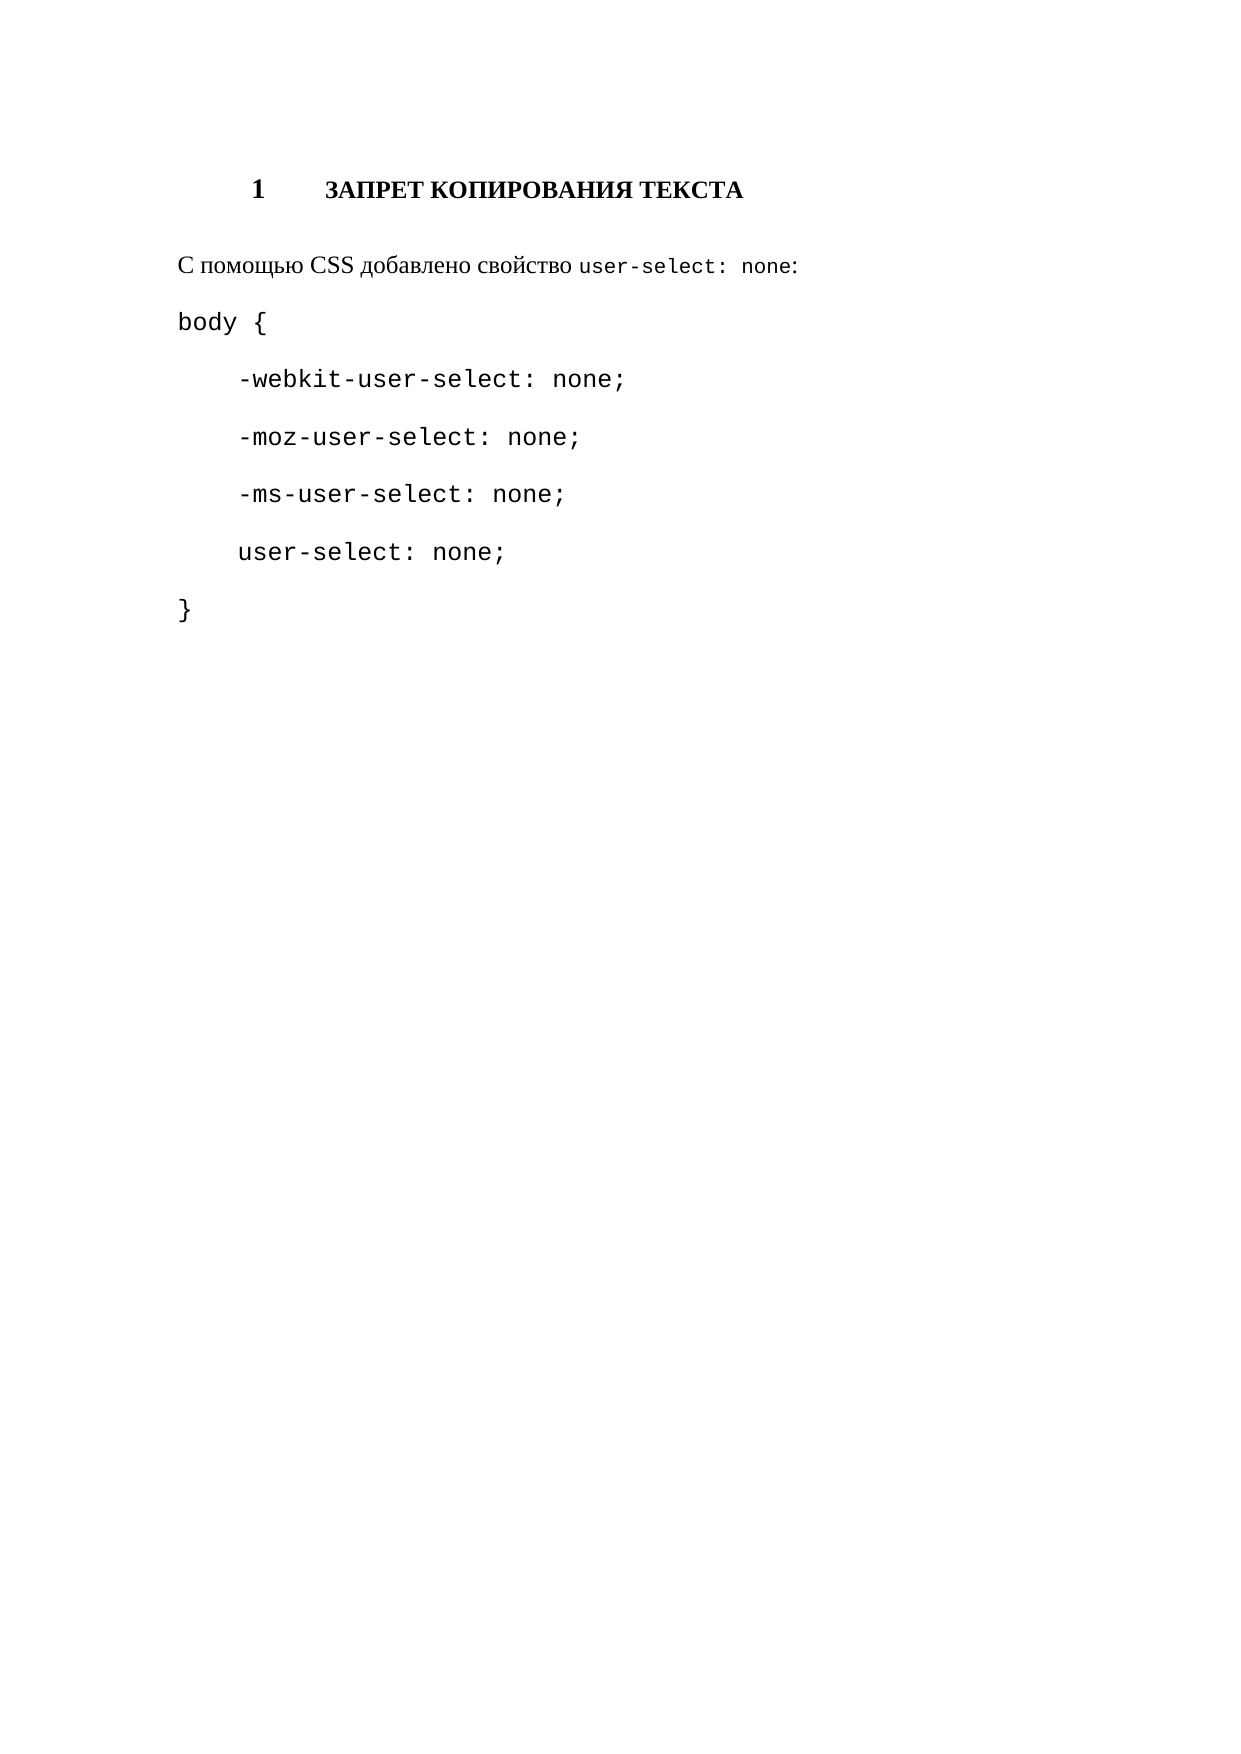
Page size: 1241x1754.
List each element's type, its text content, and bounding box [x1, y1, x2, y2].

text } [177, 597, 1152, 625]
text user-select: none; [177, 539, 1152, 567]
text С помощью CSS добавлено свойство user-select: none: [177, 250, 1152, 280]
text -ms-user-select: none; [177, 482, 1152, 510]
text -moz-user-select: none; [177, 424, 1152, 452]
subtitle Запрет копирования текста [251, 173, 1152, 205]
text -webkit-user-select: none; [177, 367, 1152, 395]
text body { [177, 309, 1152, 337]
